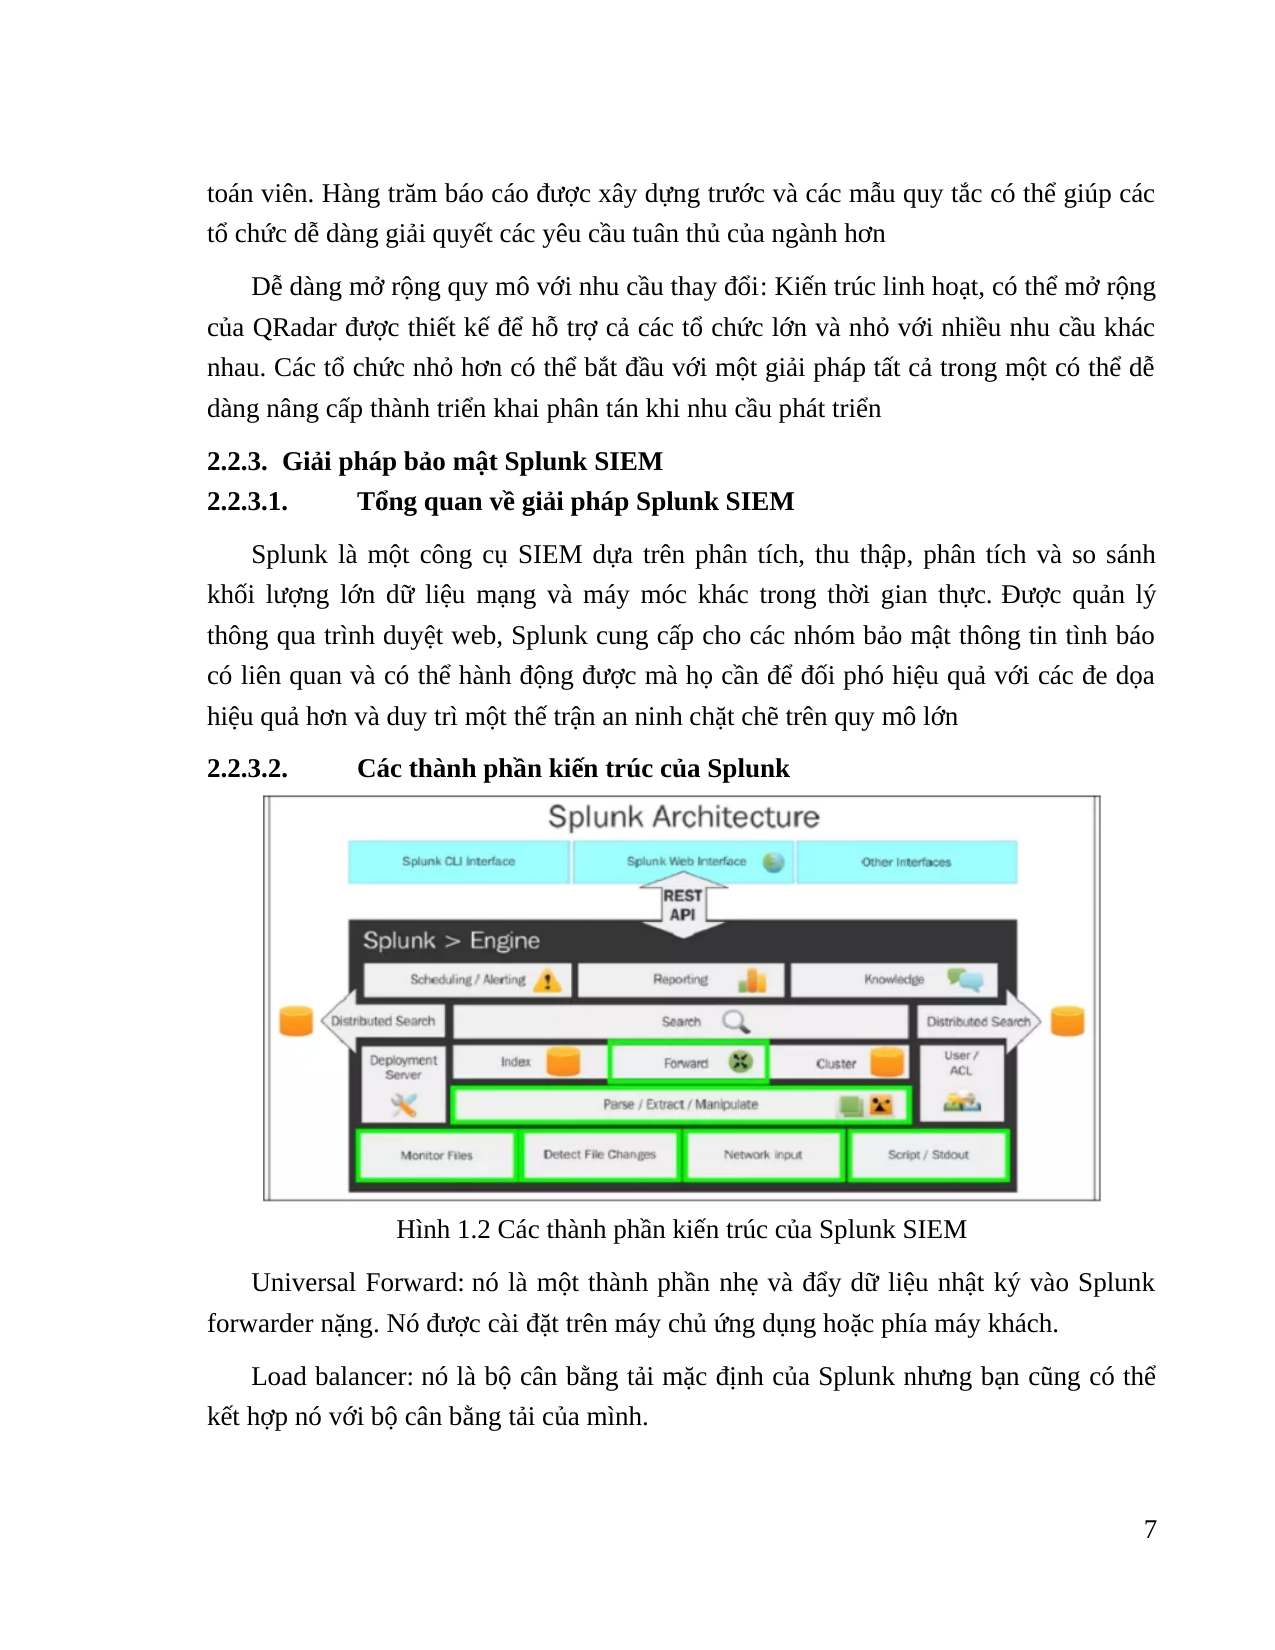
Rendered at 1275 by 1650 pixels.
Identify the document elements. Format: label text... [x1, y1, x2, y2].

subtitle Các thành phần kiến trúc của Splunk [207, 753, 1157, 784]
list Universal Forward: nó là một thành phần nhẹ và đẩy dữ liệu nhật ký vào Splunk forwarder nặng. Nó được cài đặt trên máy chủ ứng dụng hoặc phía máy khách. [207, 1266, 1157, 1338]
list Splunk là một công cụ SIEM dựa trên phân tích, thu thập, phân tích và so sánh khối lượng lớn dữ liệu mạng và máy móc khác trong thời gian thực. Được quản lý thông qua trình duyệt web, Splunk cung cấp cho các nhóm bảo mật thông tin tình báo có liên quan và có thể hành động được mà họ cần để đối phó hiệu quả với các đe dọa hiệu quả hơn và duy trì một thế trận an ninh chặt chẽ trên quy mô lớn [207, 690, 1157, 731]
list Dễ dàng mở rộng quy mô với nhu cầu thay đổi: Kiến trúc linh hoạt, có thể mở rộng của QRadar được thiết kế để hỗ trợ cả các tổ chức lớn và nhỏ với nhiều nhu cầu khác nhau. Các tổ chức nhỏ hơn có thể bắt đầu với một giải pháp tất cả trong một có thể dễ dàng nâng cấp thành triển khai phân tán khi nhu cầu phát triển [207, 271, 1157, 423]
text Hình 1.2 Các thành phần kiến trúc của Splunk SIEM [207, 1213, 1157, 1244]
subtitle Tổng quan về giải pháp Splunk SIEM [207, 485, 1157, 516]
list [207, 177, 1157, 249]
picture [262, 793, 1102, 1205]
list Load balancer: nó là bộ cân bằng tải mặc định của Splunk nhưng bạn cũng có thể kết hợp nó với bộ cân bằng tải của mình. [207, 1360, 1157, 1431]
subtitle Giải pháp bảo mật Splunk SIEM [207, 445, 1157, 476]
list Splunk là một công cụ SIEM dựa trên phân tích, thu thập, phân tích và so sánh khối lượng lớn dữ liệu mạng và máy móc khác trong thời gian thực. Được quản lý thông qua trình duyệt web, Splunk cung cấp cho các nhóm bảo mật thông tin tình báo có liên quan và có thể hành động được mà họ cần để đối phó hiệu quả với các đe dọa hiệu quả hơn và duy trì một thế trận an ninh chặt chẽ trên quy mô lớn [207, 538, 1157, 579]
